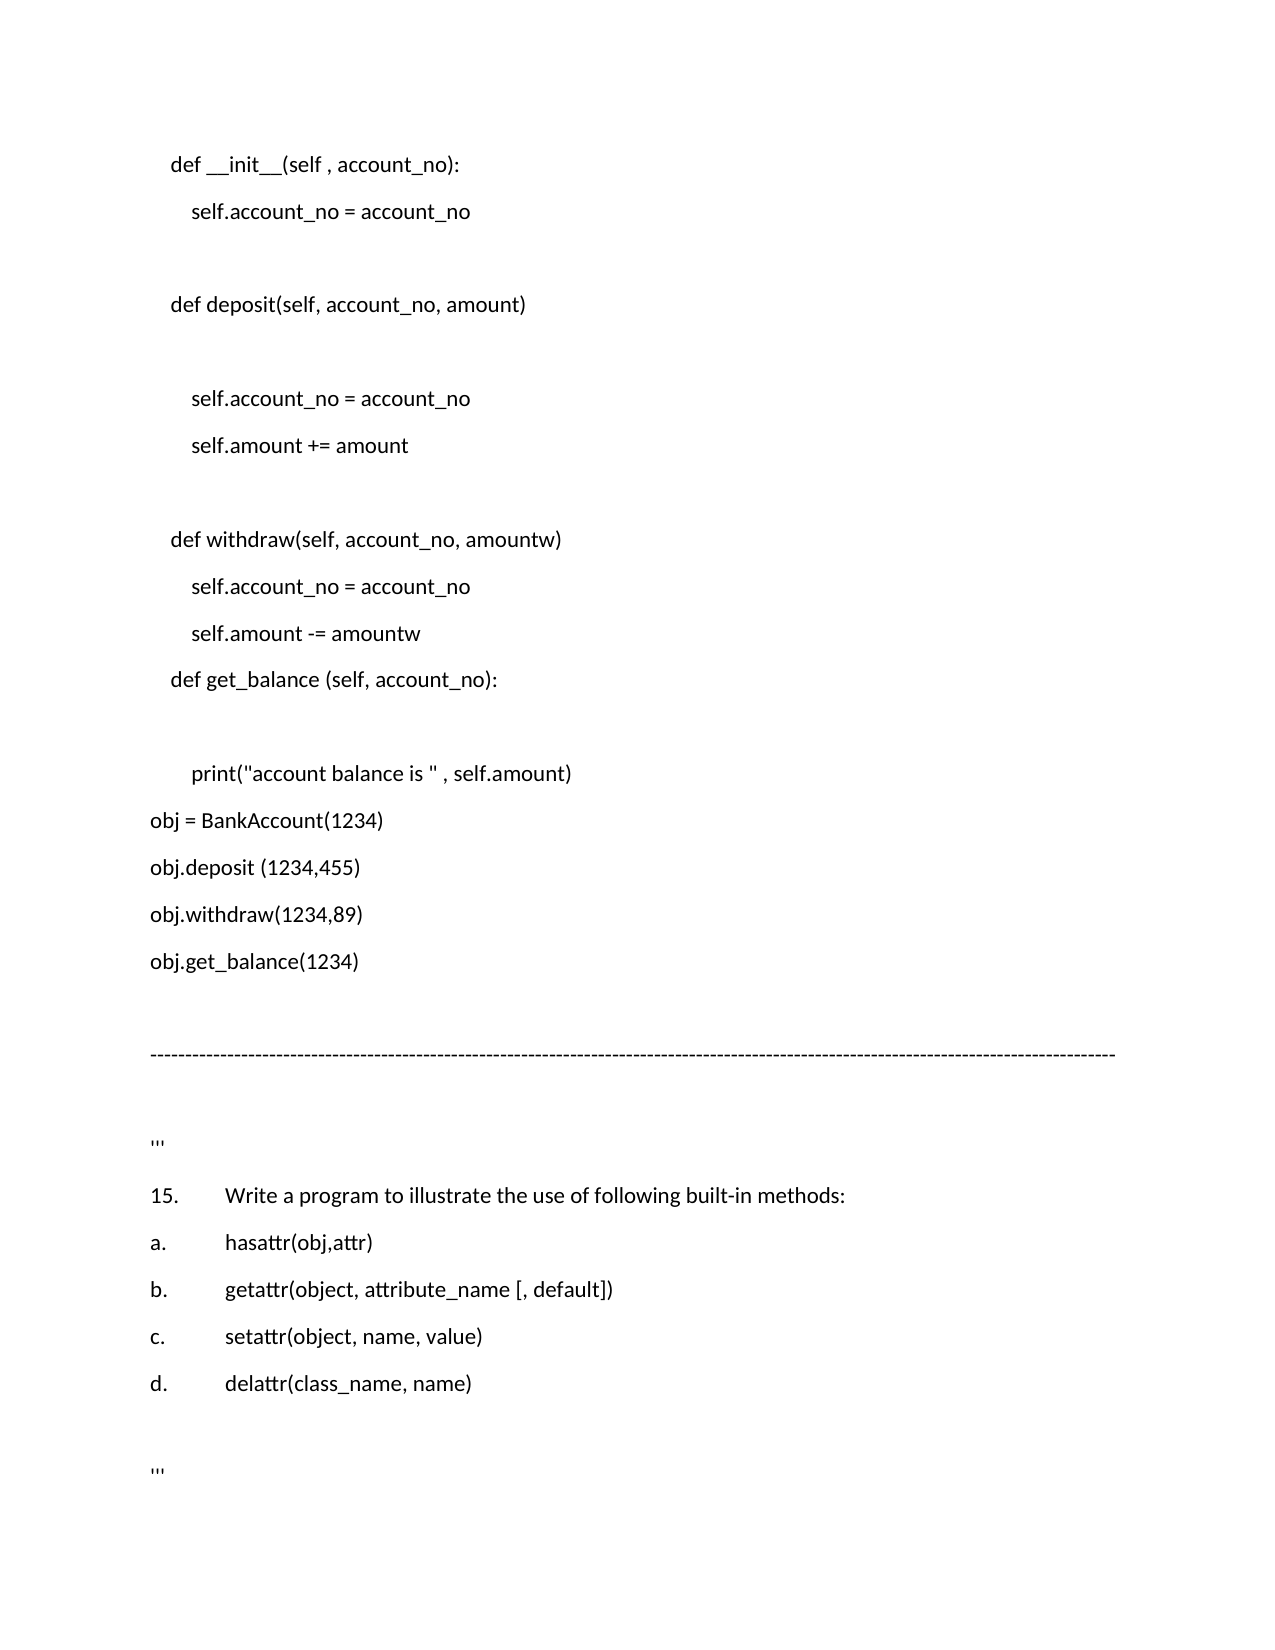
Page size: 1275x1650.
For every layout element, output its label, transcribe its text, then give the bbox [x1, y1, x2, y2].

text self.account_no = account_no [150, 384, 1125, 412]
text def get_balance (self, account_no): [150, 666, 1125, 694]
text c. setattr(object, name, value) [150, 1322, 1125, 1350]
text print("account balance is " , self.amount) [150, 759, 1125, 787]
text ''' [150, 1134, 1125, 1162]
text b. getattr(object, attribute_name [, default]) [150, 1275, 1125, 1303]
text a. hasattr(obj,attr) [150, 1228, 1125, 1256]
text self.amount -= amountw [150, 619, 1125, 647]
text 15. Write a program to illustrate the use of following built-in methods: [150, 1181, 1125, 1209]
text d. delattr(class_name, name) [150, 1369, 1125, 1397]
text obj.get_balance(1234) [150, 947, 1125, 975]
text def withdraw(self, account_no, amountw) [150, 525, 1125, 553]
text obj = BankAccount(1234) [150, 806, 1125, 834]
text self.account_no = account_no [150, 197, 1125, 225]
text def __init__(self , account_no): [150, 150, 1125, 178]
text obj.withdraw(1234,89) [150, 900, 1125, 928]
text ''' [150, 1462, 1125, 1491]
text ------------------------------------------------------------------------------------------------------------------------------------------ [150, 1041, 1125, 1069]
text def deposit(self, account_no, amount) [150, 291, 1125, 319]
text self.amount += amount [150, 431, 1125, 459]
text obj.deposit (1234,455) [150, 853, 1125, 881]
text self.account_no = account_no [150, 572, 1125, 600]
